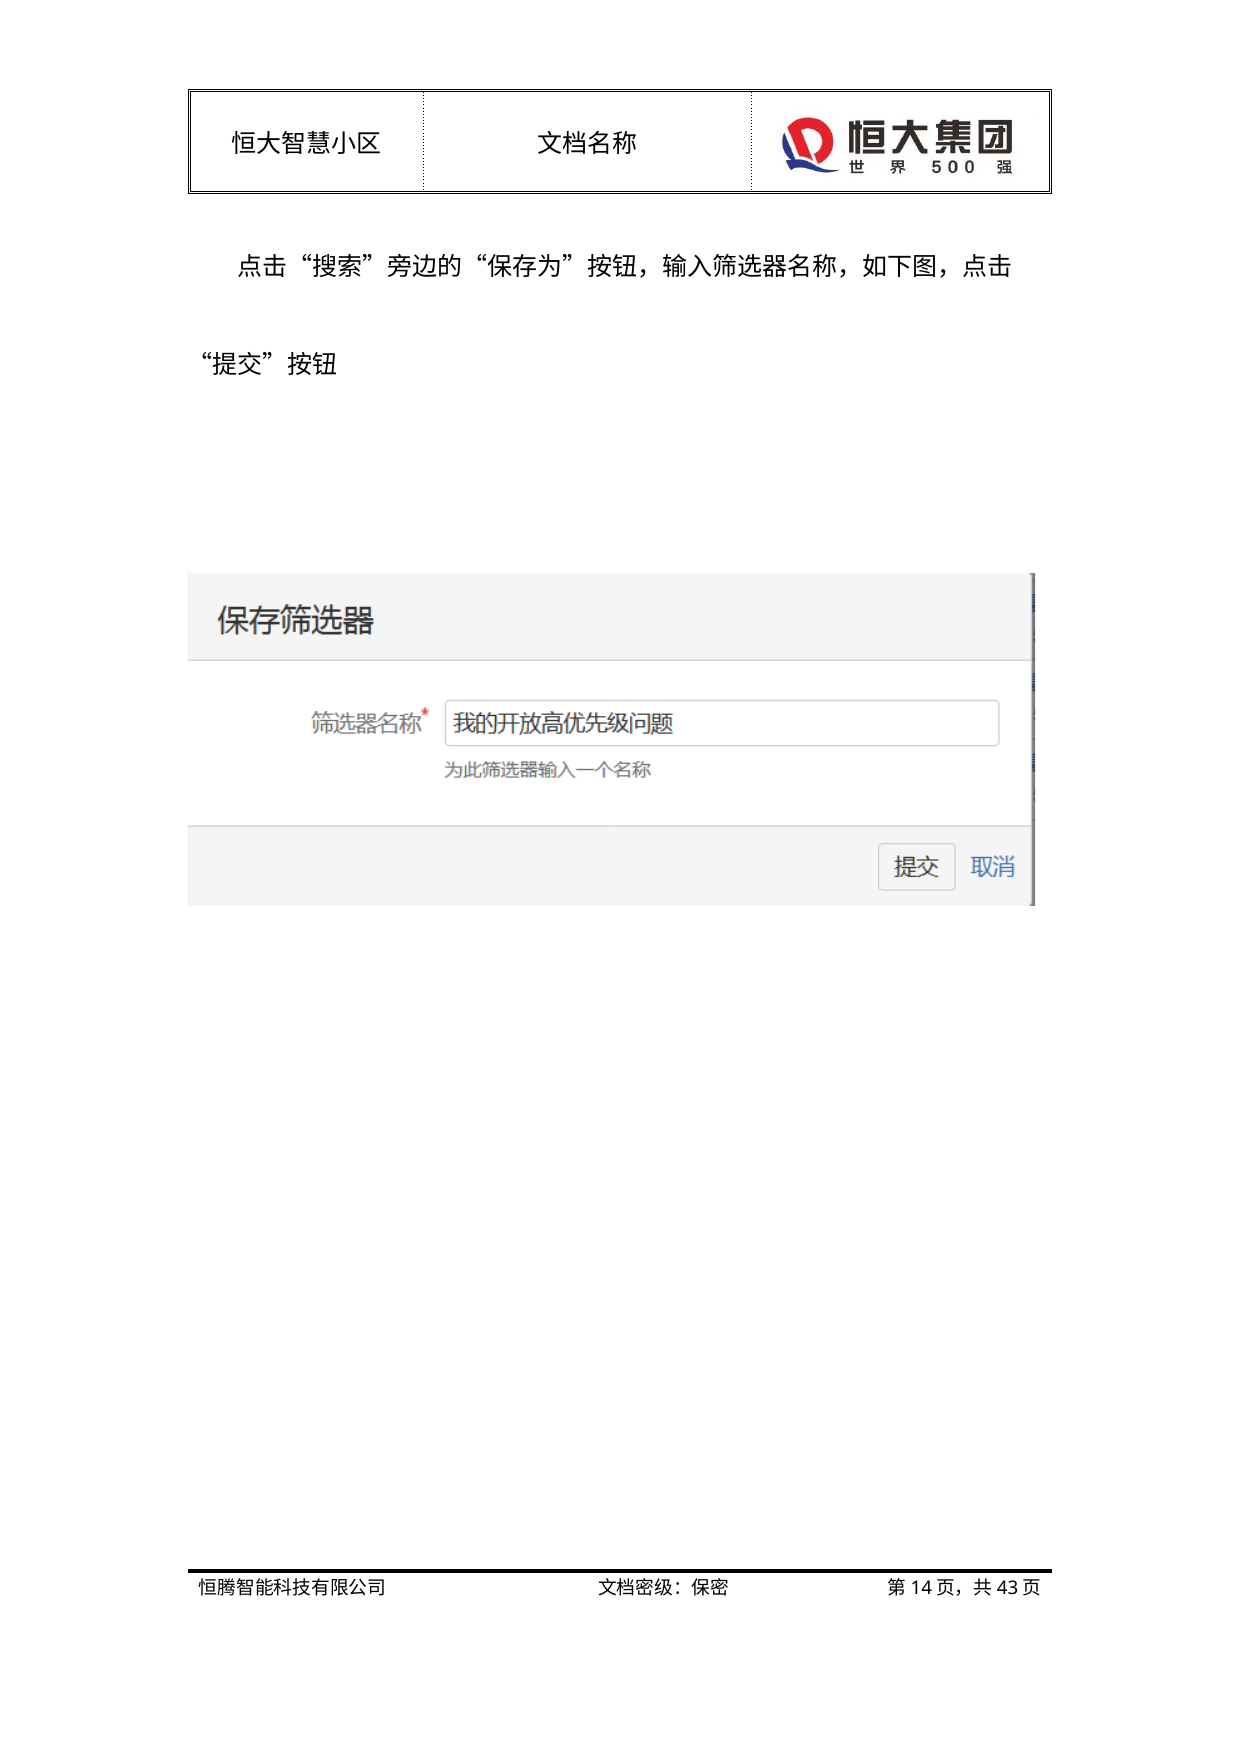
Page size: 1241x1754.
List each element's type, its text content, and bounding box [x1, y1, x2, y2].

picture [187, 573, 1035, 906]
picture [762, 106, 1040, 177]
